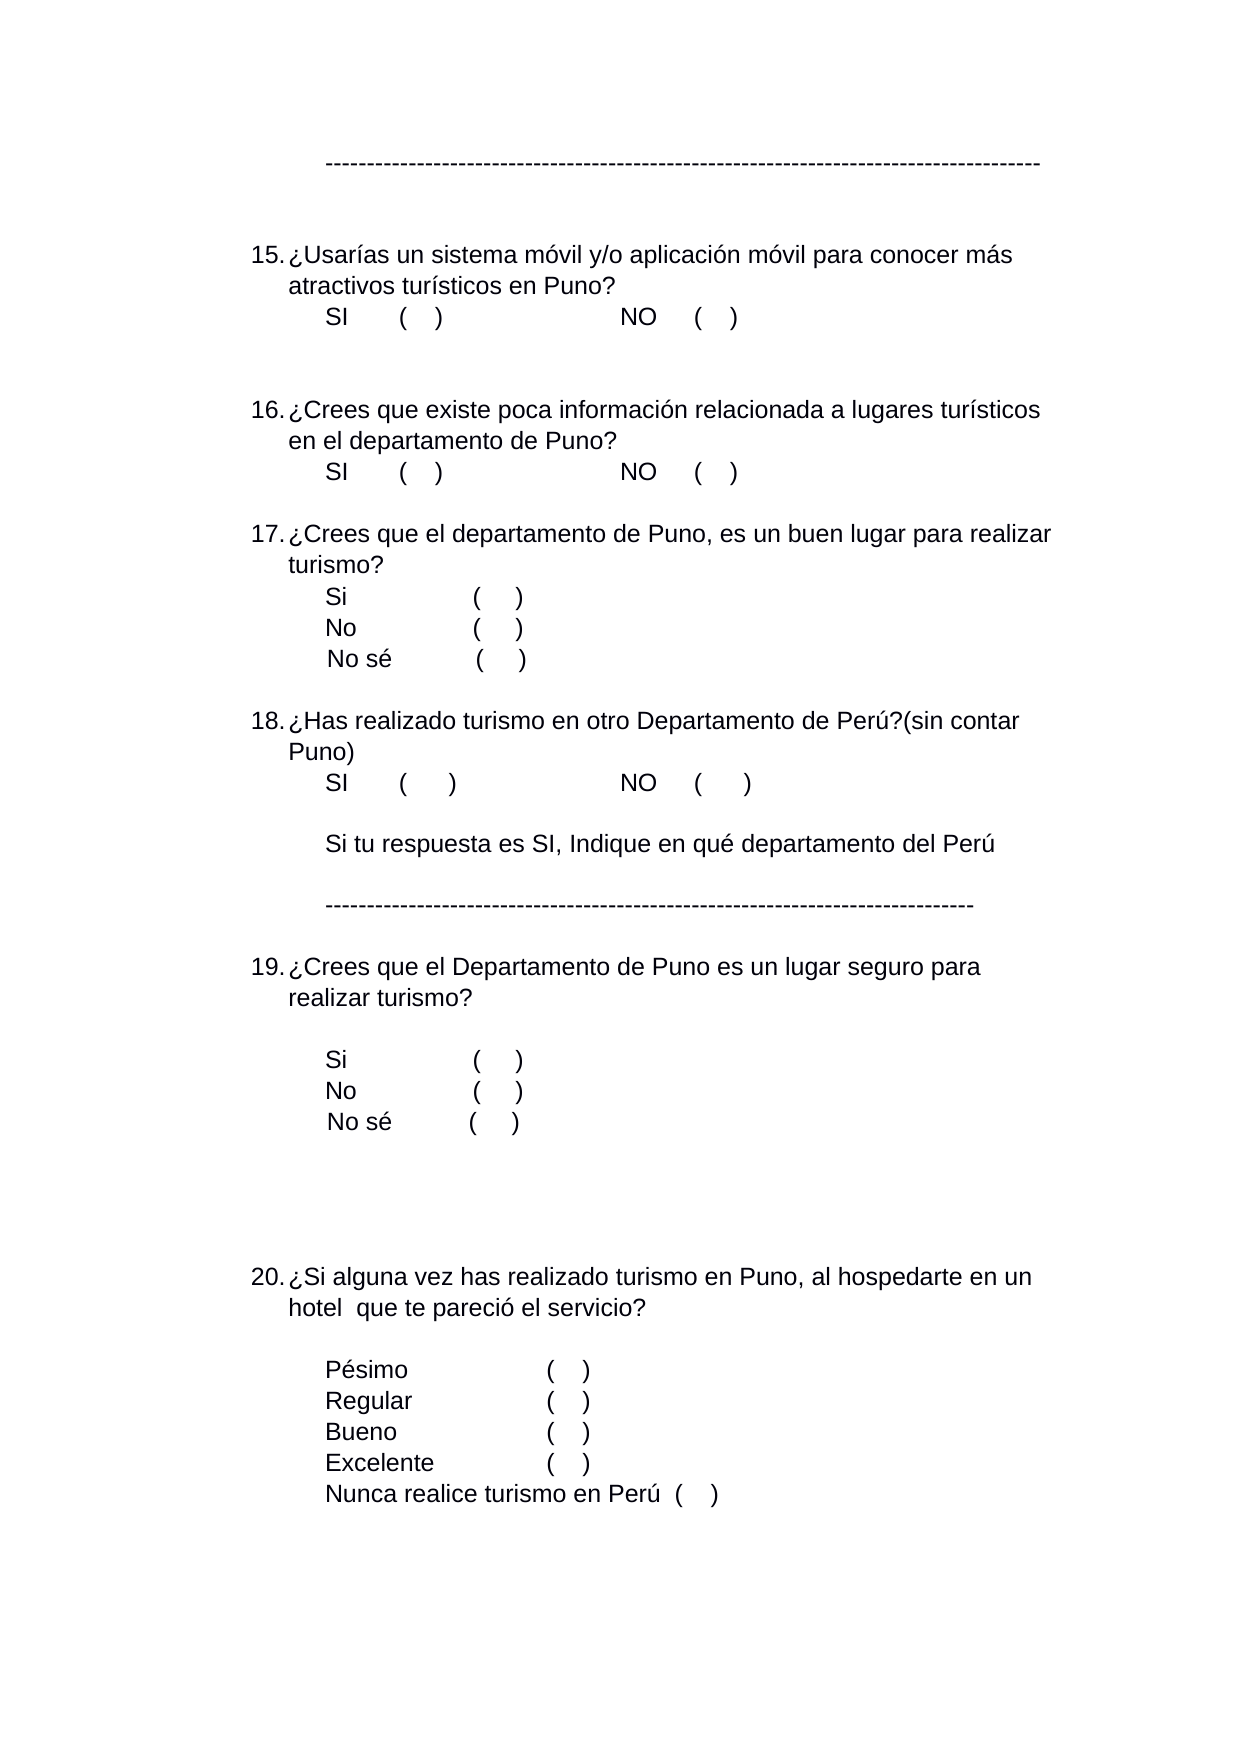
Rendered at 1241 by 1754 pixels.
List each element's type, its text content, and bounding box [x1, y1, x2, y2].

text Pésimo ( ) [251, 1354, 1063, 1383]
text Nunca realice turismo en Perú ( ) [251, 1479, 1063, 1507]
text No sé ( ) [251, 1107, 1063, 1136]
list ¿Crees que existe poca información relacionada a lugares turísticos en el departamento de Puno? [251, 395, 1063, 455]
list ¿Usarías un sistema móvil y/o aplicación móvil para conocer más atractivos turísticos en Puno? [251, 240, 1063, 300]
text No sé ( ) [251, 644, 1063, 672]
list ¿Has realizado turismo en otro Departamento de Perú?(sin contar Puno) [251, 706, 1063, 766]
text SI ( ) NO ( ) [251, 302, 1063, 331]
text ------------------------------------------------------------------------------ [177, 891, 1063, 919]
text Si tu respuesta es SI, Indique en qué departamento del Perú [177, 829, 1063, 858]
list ¿Si alguna vez has realizado turismo en Puno, al hospedarte en un hotel que te pareció el servicio? [251, 1261, 1063, 1321]
text Si ( ) [325, 582, 1063, 610]
list ¿Crees que el departamento de Puno, es un buen lugar para realizar turismo? [251, 519, 1063, 579]
text No ( ) [325, 1076, 1063, 1105]
list ¿Crees que el Departamento de Puno es un lugar seguro para realizar turismo? [251, 952, 1063, 1012]
text SI ( ) NO ( ) [251, 457, 1063, 486]
text -------------------------------------------------------------------------------------- [177, 148, 1063, 176]
text SI ( ) NO ( ) [325, 768, 1063, 797]
text Si ( ) [325, 1045, 1063, 1074]
text Bueno ( ) [251, 1417, 1063, 1445]
text No ( ) [325, 613, 1063, 641]
text Excelente ( ) [251, 1448, 1063, 1476]
text Regular ( ) [251, 1386, 1063, 1414]
